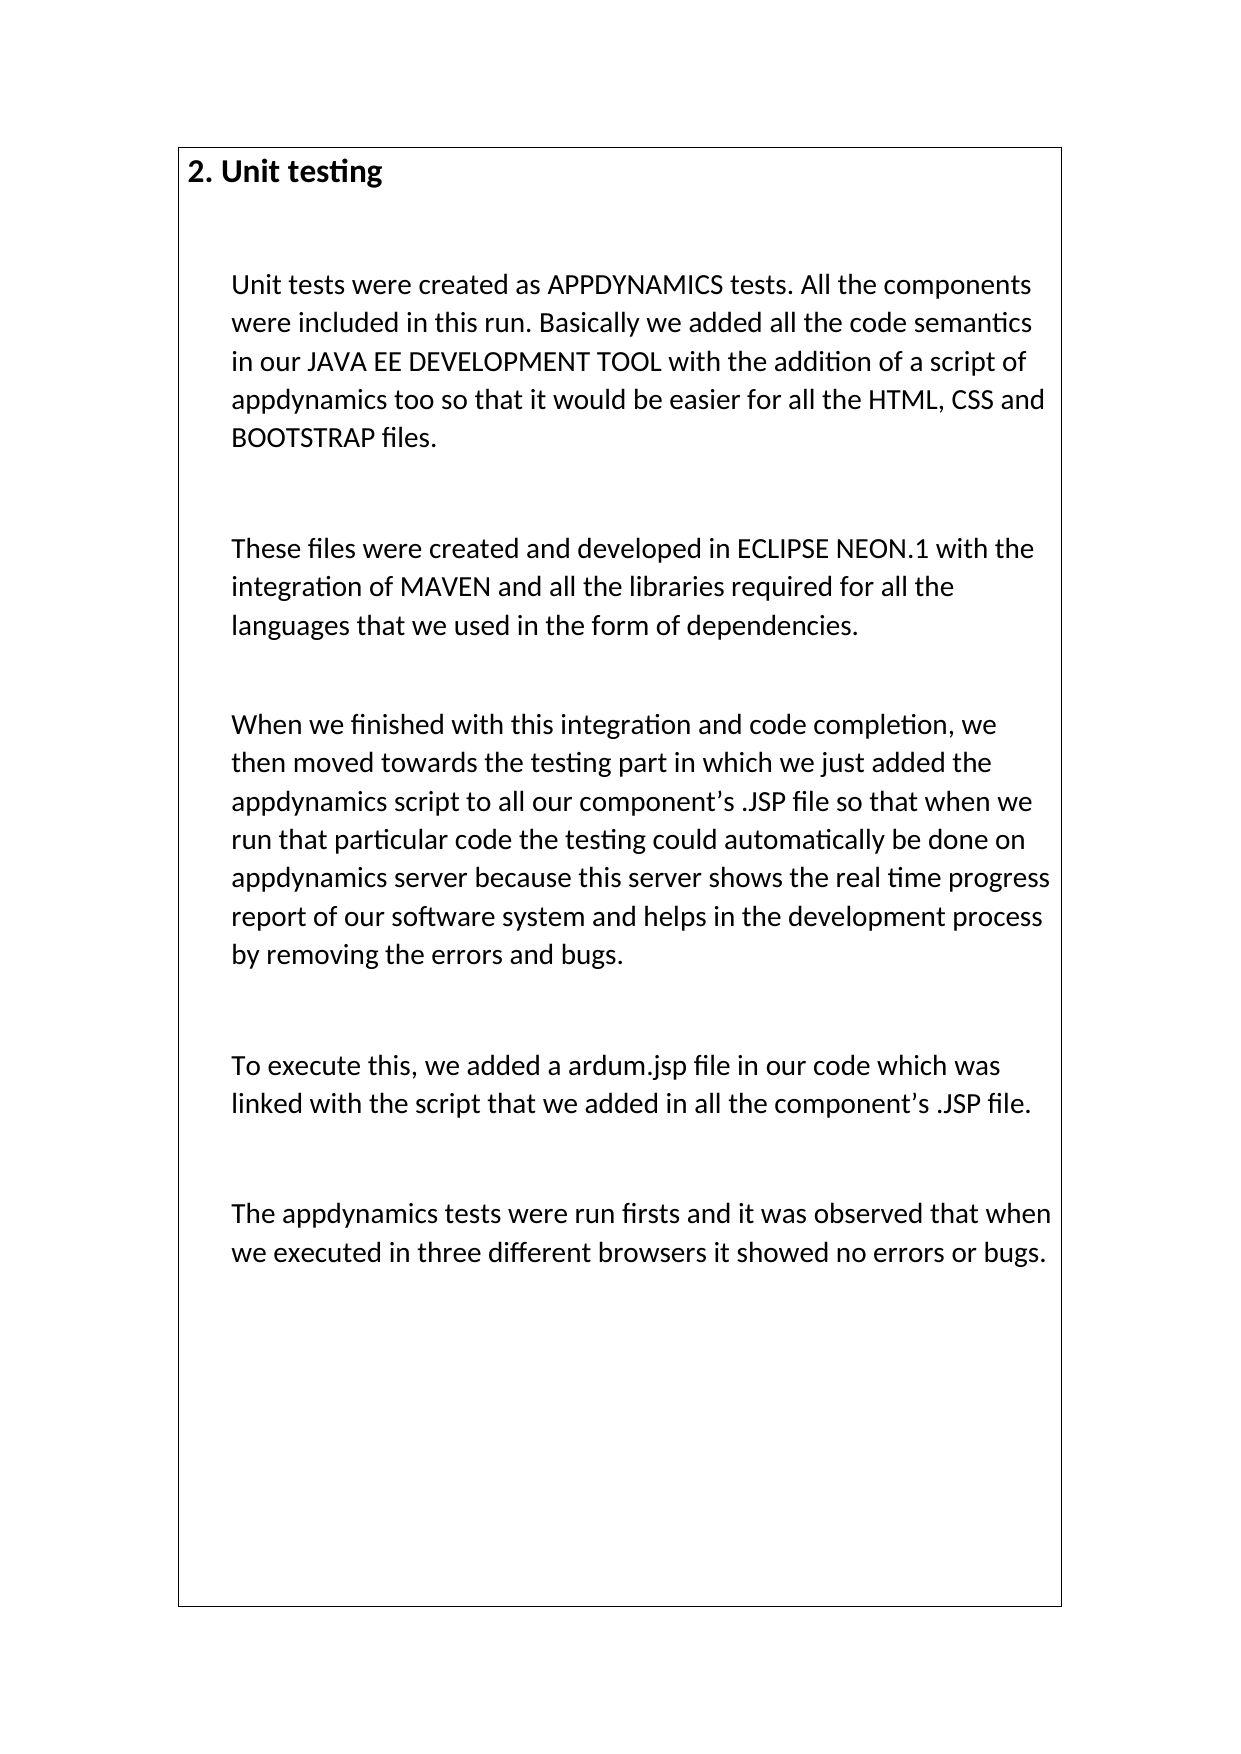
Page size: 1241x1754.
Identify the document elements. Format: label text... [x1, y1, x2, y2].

text When we finished with this integration and code completion, we then moved towards the testing part in which we just added the appdynamics script to all our component’s .JSP file so that when we run that particular code the testing could automatically be done on appdynamics server because this server shows the real time progress report of our software system and helps in the development process by removing the errors and bugs. [187, 706, 1053, 972]
text The appdynamics tests were run firsts and it was observed that when we executed in three different browsers it showed no errors or bugs. [187, 1195, 1053, 1269]
text These files were created and developed in ECLIPSE NEON.1 with the integration of MAVEN and all the libraries required for all the languages that we used in the form of dependencies. [187, 530, 1053, 642]
list Unit testing [187, 150, 1053, 191]
text Unit tests were created as APPDYNAMICS tests. All the components were included in this run. Basically we added all the code semantics in our JAVA EE DEVELOPMENT TOOL with the addition of a script of appdynamics too so that it would be easier for all the HTML, CSS and BOOTSTRAP files. [187, 266, 1053, 455]
text To execute this, we added a ardum.jsp file in our code which was linked with the script that we added in all the component’s .JSP file. [187, 1047, 1053, 1121]
